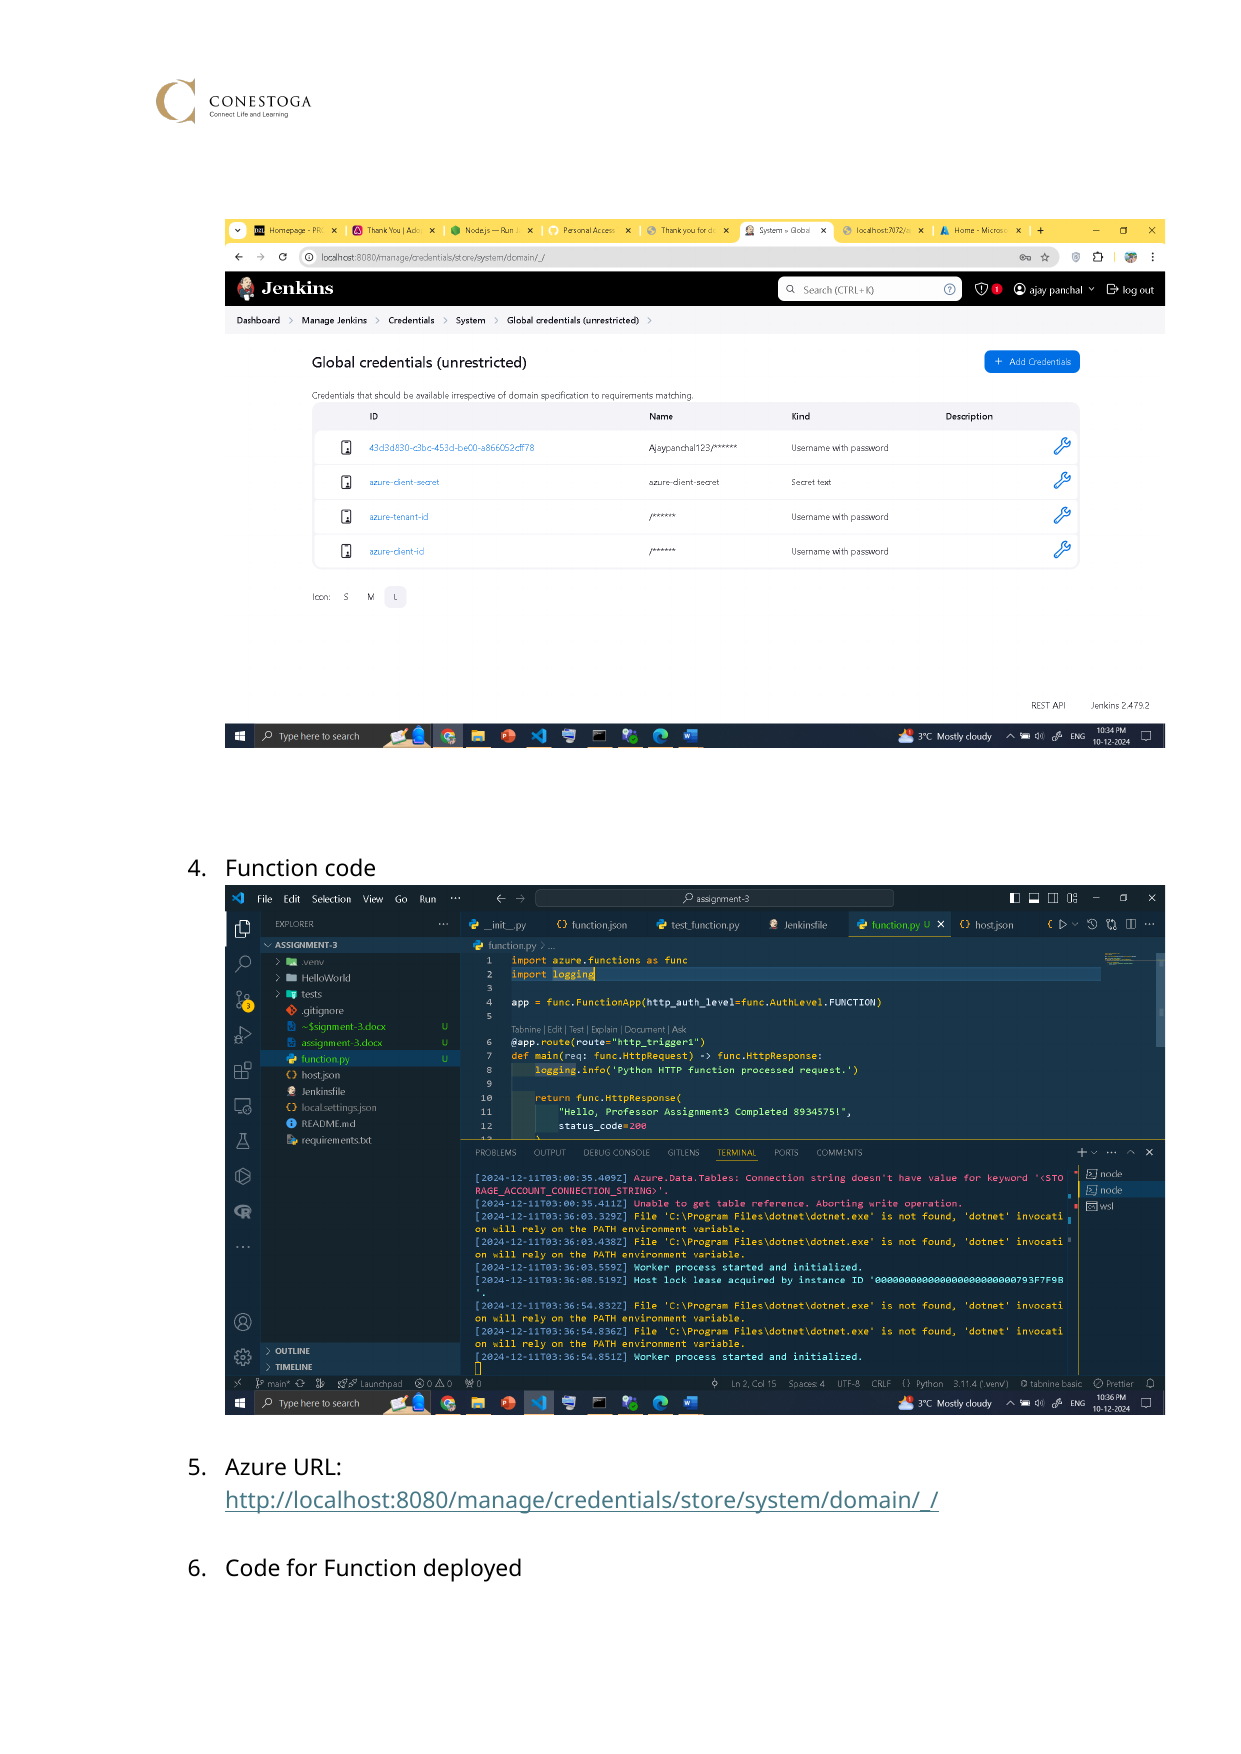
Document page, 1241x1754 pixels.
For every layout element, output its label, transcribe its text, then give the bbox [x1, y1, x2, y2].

picture [150, 73, 317, 126]
list Azure URL: [187, 1451, 1090, 1482]
picture [225, 219, 1166, 748]
picture [225, 885, 1166, 1415]
list Function code [187, 852, 1090, 883]
list Code for Function deployed [187, 1552, 1090, 1583]
list http://localhost:8080/manage/credentials/store/system/domain/_/ [225, 1484, 1090, 1516]
